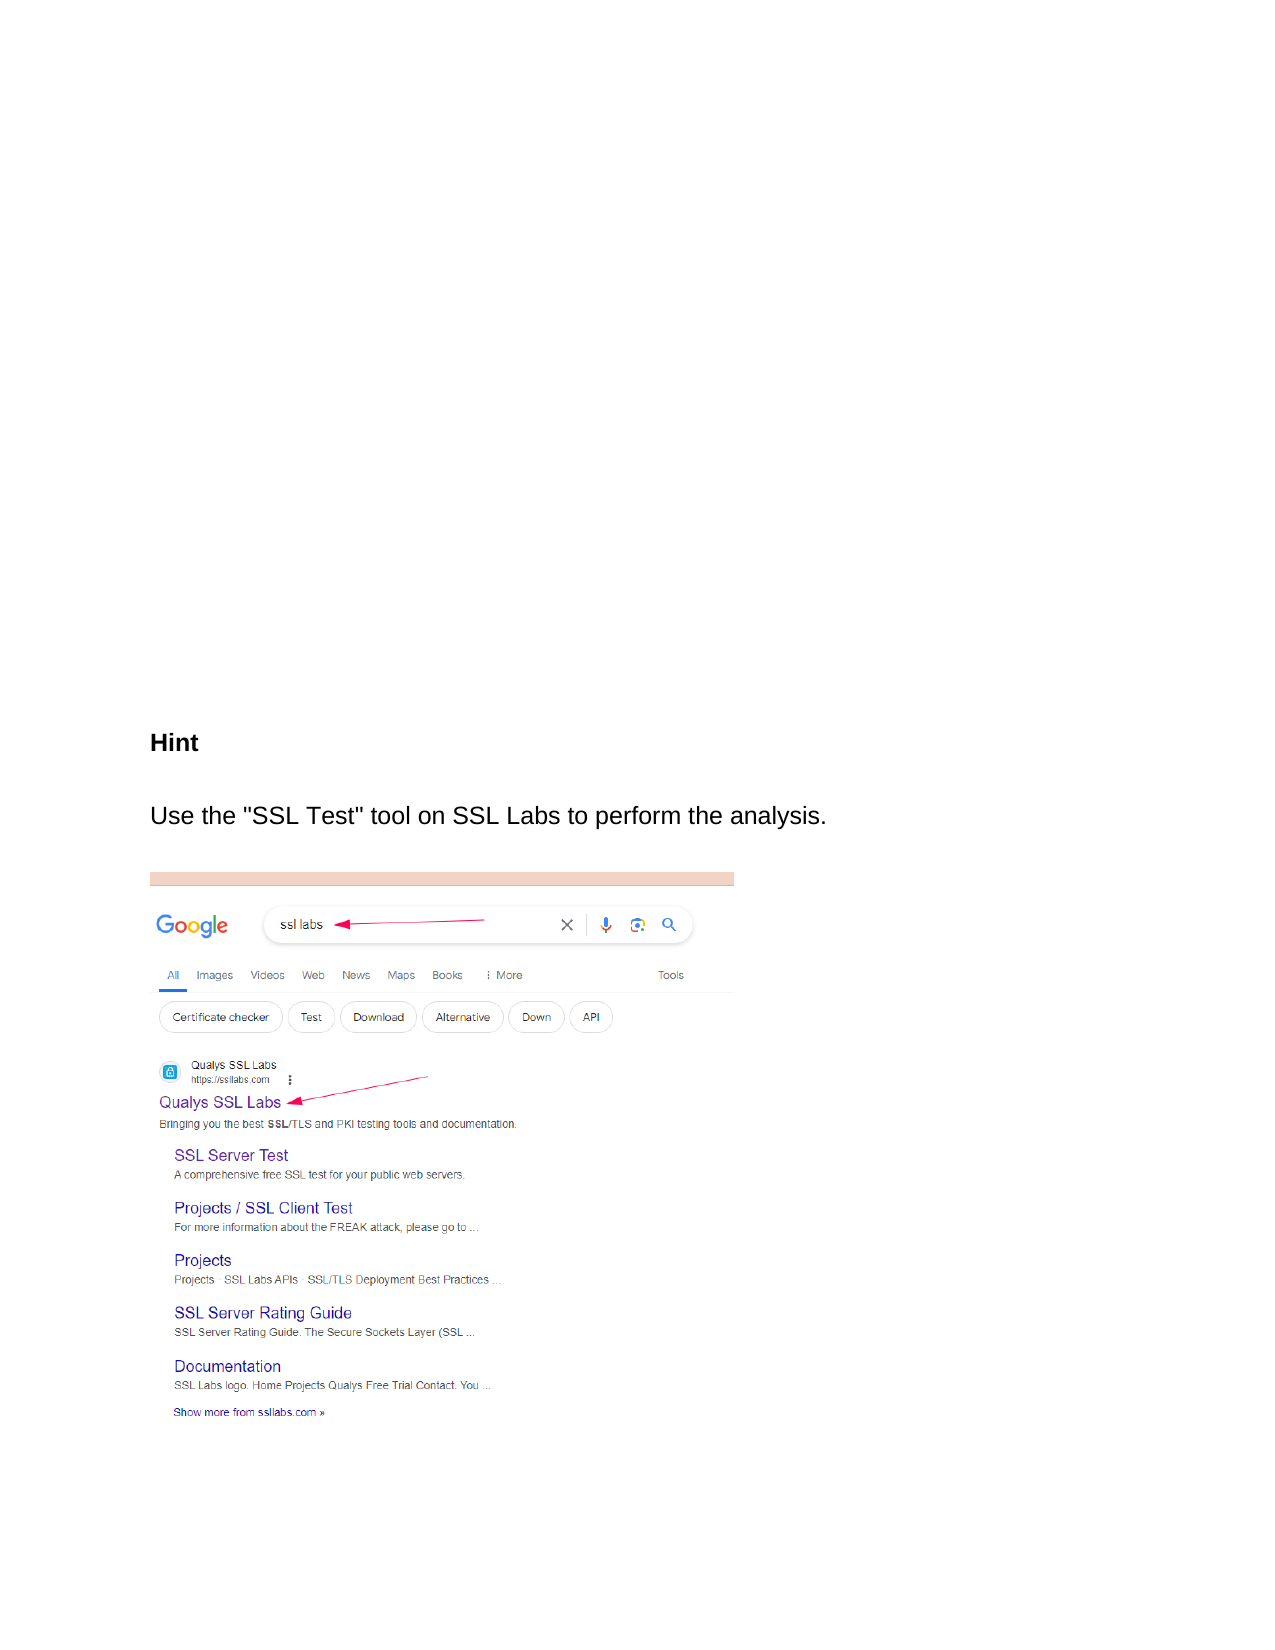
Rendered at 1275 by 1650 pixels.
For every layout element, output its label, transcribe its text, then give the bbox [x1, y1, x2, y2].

picture [150, 872, 735, 1435]
text Hint [150, 728, 1125, 757]
text Use the "SSL Test" tool on SSL Labs to perform the analysis. [150, 801, 1125, 829]
